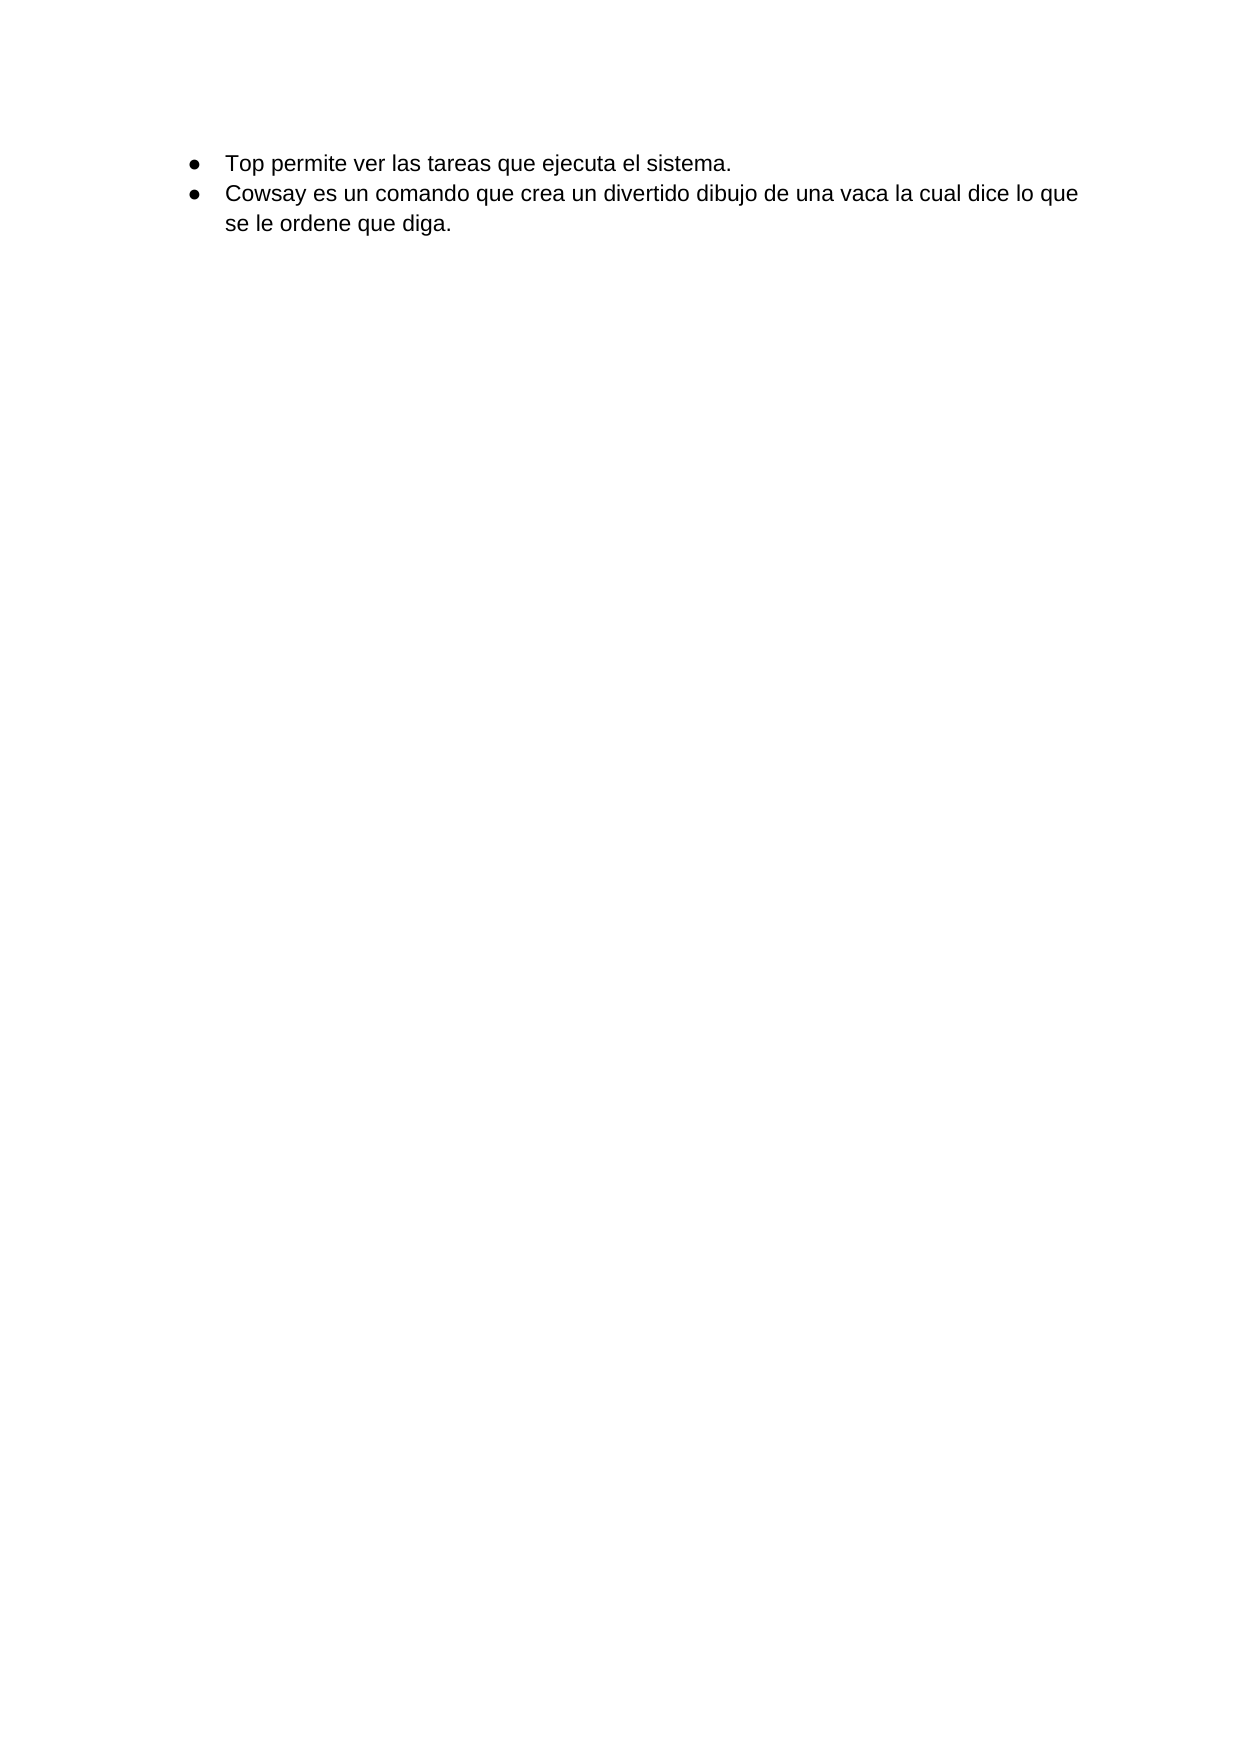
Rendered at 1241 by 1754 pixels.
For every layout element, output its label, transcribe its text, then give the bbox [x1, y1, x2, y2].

list Top permite ver las tareas que ejecuta el sistema. [187, 150, 1090, 176]
list Cowsay es un comando que crea un divertido dibujo de una vaca la cual dice lo que se le ordene que diga. [187, 180, 1090, 237]
